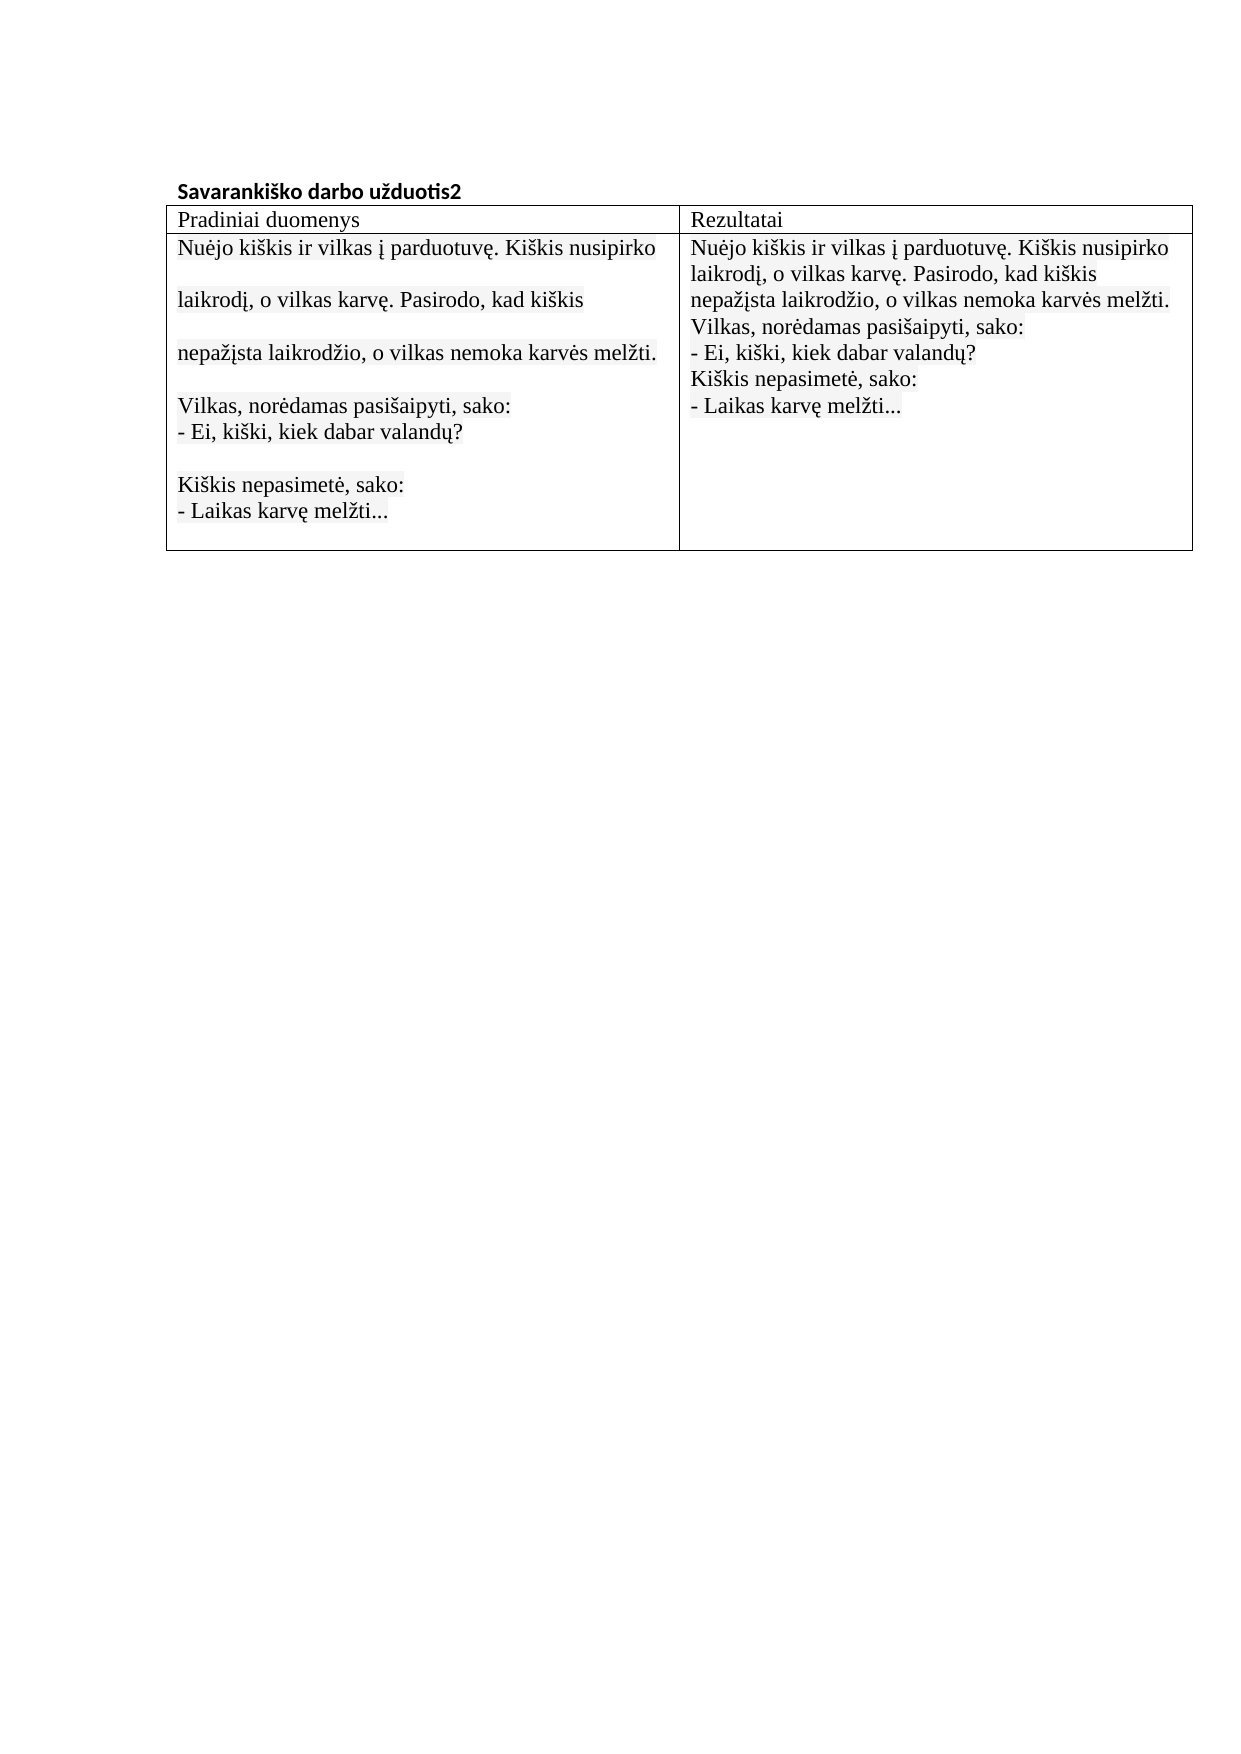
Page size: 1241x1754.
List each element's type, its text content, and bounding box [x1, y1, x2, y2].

table_cell Nuėjo kiškis ir vilkas į parduotuvę. Kiškis nusipirko laikrodį, o vilkas karvę. Pasirodo, kad kiškis nepažįsta laikrodžio, o vilkas nemoka karvės melžti. Vilkas, norėdamas pasišaipyti, sako: - Ei, kiški, kiek dabar valandų? Kiškis nepasimetė, sako: - Laikas karvę melžti... [167, 234, 679, 550]
table_header Rezultatai [680, 206, 1192, 233]
table_cell Nuėjo kiškis ir vilkas į parduotuvę. Kiškis nusipirko laikrodį, o vilkas karvę. Pasirodo, kad kiškis nepažįsta laikrodžio, o vilkas nemoka karvės melžti. Vilkas, norėdamas pasišaipyti, sako: - Ei, kiški, kiek dabar valandų? Kiškis nepasimetė, sako: - Laikas karvę melžti... [680, 234, 1192, 550]
text Savarankiško darbo užduotis2 [177, 177, 1181, 205]
table_header Pradiniai duomenys [167, 206, 679, 233]
